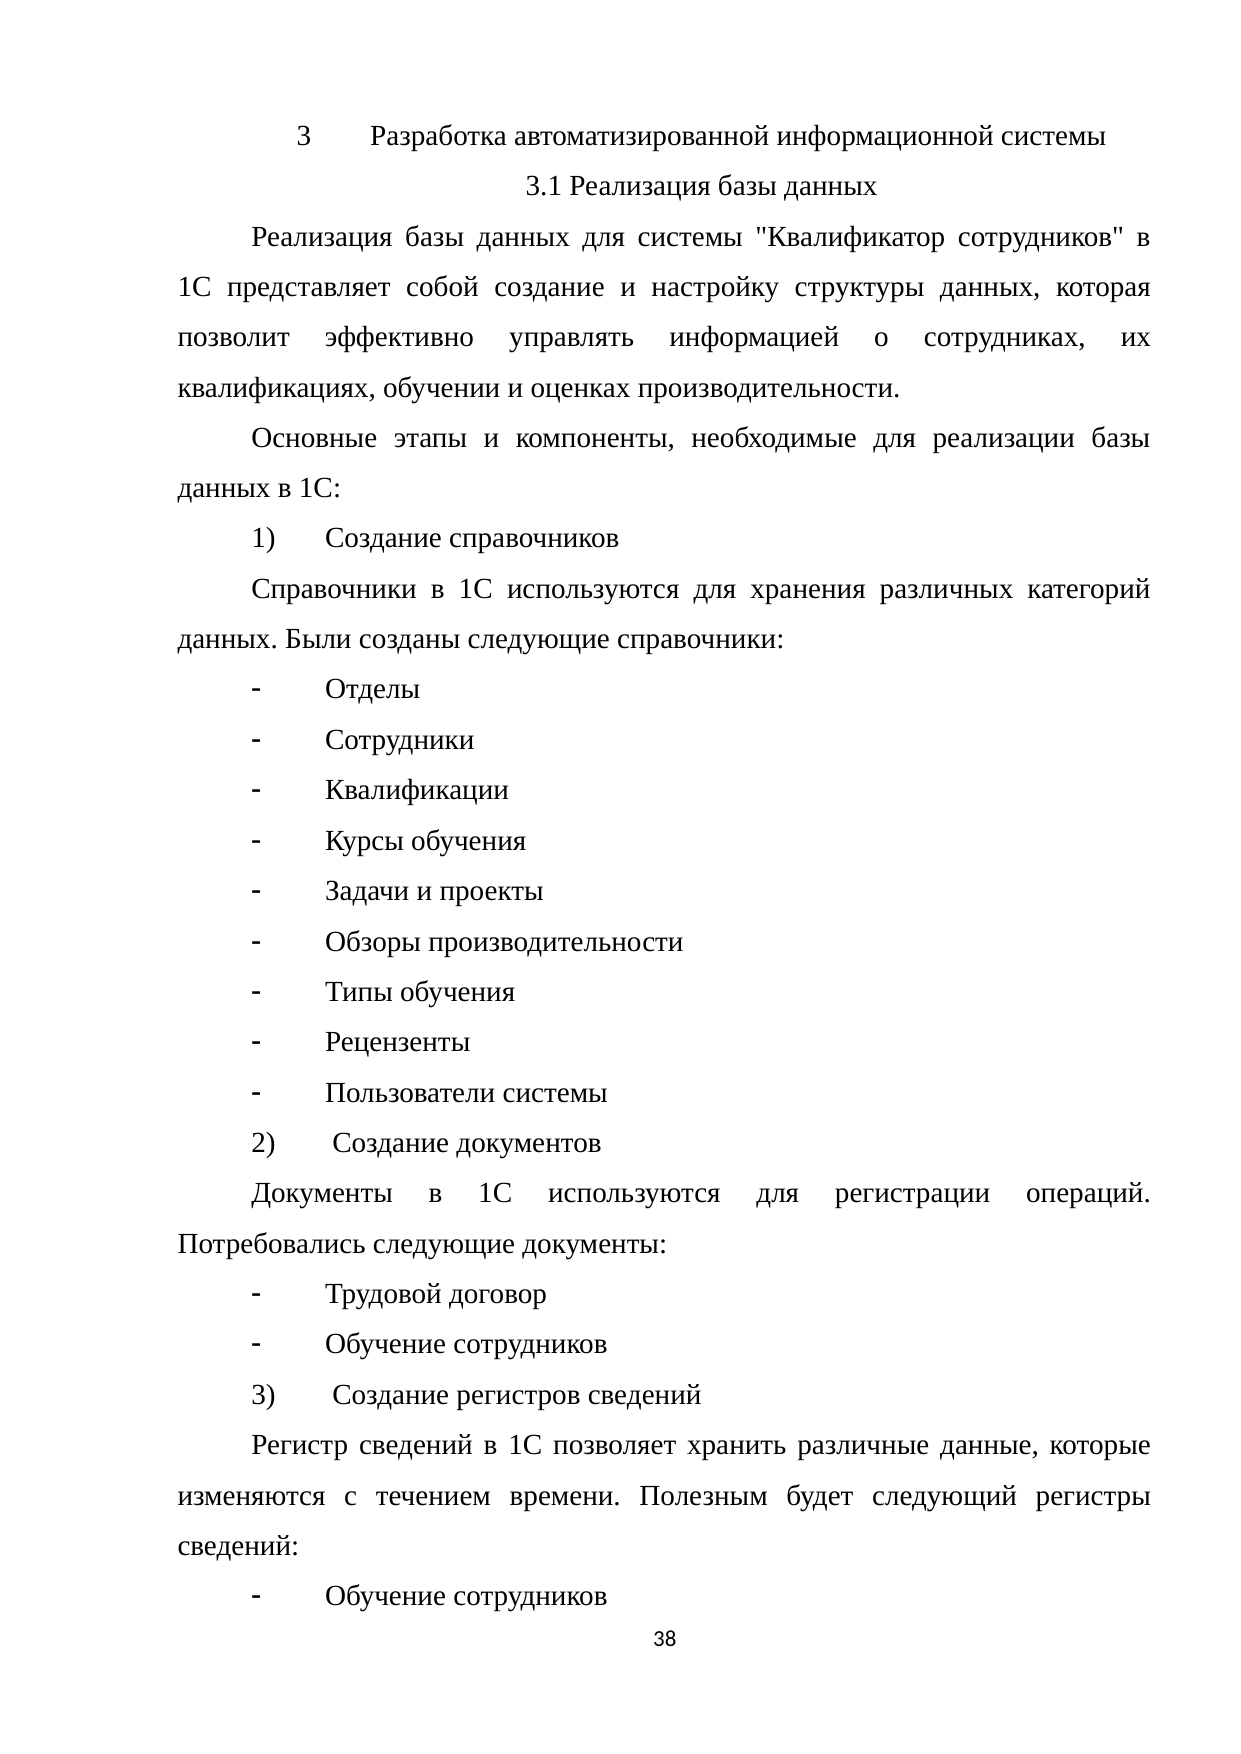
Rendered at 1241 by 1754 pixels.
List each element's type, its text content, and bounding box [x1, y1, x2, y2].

subtitle 3.1 Реализация базы данных [177, 168, 1152, 202]
list Рецензенты [177, 1024, 1152, 1058]
list Обучение сотрудников [177, 1578, 1152, 1612]
subtitle Разработка автоматизированной информационной системы [177, 118, 1152, 152]
list Сотрудники [177, 722, 1152, 756]
list Обучение сотрудников [177, 1327, 1152, 1360]
list Пользователи системы [177, 1075, 1152, 1108]
list Создание регистров сведений [177, 1377, 1152, 1411]
list Создание справочников [177, 521, 1152, 554]
text Регистр сведений в 1С позволяет хранить различные данные, которые изменяются с течением времени. Полезным будет следующий регистры сведений: [177, 1427, 1152, 1562]
list Отделы [177, 672, 1152, 705]
text Реализация базы данных для системы "Квалификатор сотрудников" в 1С представляет собой создание и настройку структуры данных, которая позволит эффективно управлять информацией о сотрудниках, их квалификациях, обучении и оценках производительности. [177, 219, 1152, 403]
list Квалификации [177, 772, 1152, 806]
text Основные этапы и компоненты, необходимые для реализации базы данных в 1С: [177, 420, 1152, 504]
list Трудовой договор [177, 1276, 1152, 1310]
list Обзоры производительности [177, 924, 1152, 957]
list Типы обучения [177, 974, 1152, 1008]
list Курсы обучения [177, 823, 1152, 856]
list Создание документов [177, 1125, 1152, 1159]
text Документы в 1С используются для регистрации операций. Потребовались следующие документы: [177, 1176, 1152, 1259]
text Справочники в 1С используются для хранения различных категорий данных. Были созданы следующие справочники: [177, 571, 1152, 655]
list Задачи и проекты [177, 873, 1152, 907]
